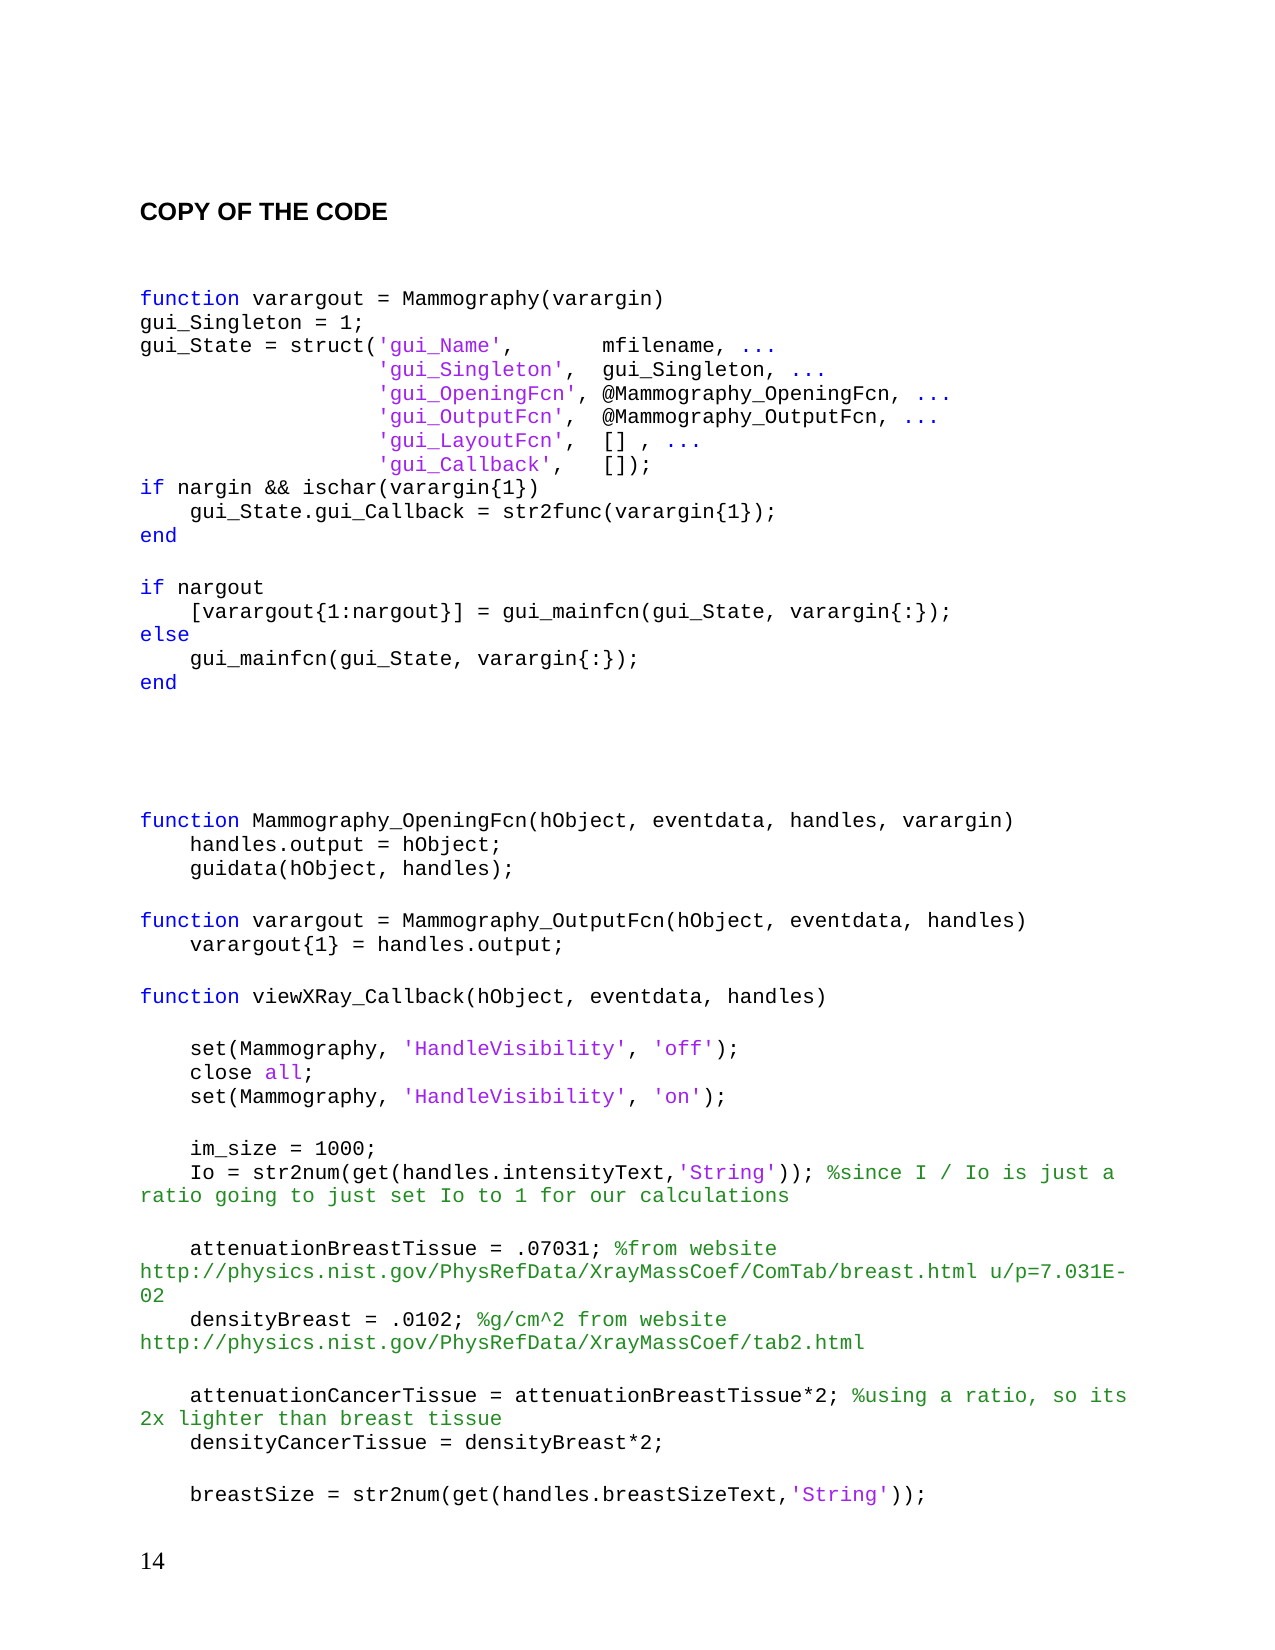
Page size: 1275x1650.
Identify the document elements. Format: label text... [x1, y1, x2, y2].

text 'gui_OpeningFcn', @Mammography_OpeningFcn, ... [139, 383, 1136, 406]
text function varargout = Mammography(varargin) [139, 288, 1136, 312]
text gui_mainfcn(gui_State, varargin{:}); [139, 648, 1136, 672]
text im_size = 1000; [139, 1138, 1136, 1162]
text 'gui_Singleton', gui_Singleton, ... [139, 359, 1136, 383]
text function Mammography_OpeningFcn(hObject, eventdata, handles, varargin) [139, 810, 1136, 834]
text end [139, 672, 1136, 695]
text breastSize = str2num(get(handles.breastSizeText,'String')); [139, 1484, 1136, 1508]
text attenuationCancerTissue = attenuationBreastTissue*2; %using a ratio, so its 2x lighter than breast tissue [139, 1385, 1136, 1432]
text guidata(hObject, handles); [139, 858, 1136, 881]
text densityCancerTissue = densityBreast*2; [139, 1432, 1136, 1456]
text if nargin && ischar(varargin{1}) [139, 477, 1136, 501]
text 'gui_OutputFcn', @Mammography_OutputFcn, ... [139, 406, 1136, 430]
text function varargout = Mammography_OutputFcn(hObject, eventdata, handles) [139, 910, 1136, 934]
text densityBreast = .0102; %g/cm^2 from website http://physics.nist.gov/PhysRefData/XrayMassCoef/tab2.html [139, 1309, 1136, 1356]
text 'gui_LayoutFcn', [] , ... [139, 430, 1136, 454]
text 'gui_Callback', []); [139, 454, 1136, 477]
text Io = str2num(get(handles.intensityText,'String')); %since I / Io is just a ratio going to just set Io to 1 for our calculations [139, 1162, 1136, 1209]
text close all; [139, 1062, 1136, 1086]
text gui_Singleton = 1; [139, 312, 1136, 336]
text set(Mammography, 'HandleVisibility', 'on'); [139, 1086, 1136, 1109]
text set(Mammography, 'HandleVisibility', 'off'); [139, 1038, 1136, 1062]
text end [139, 525, 1136, 548]
text [varargout{1:nargout}] = gui_mainfcn(gui_State, varargin{:}); [139, 601, 1136, 624]
text else [139, 624, 1136, 648]
text function viewXRay_Callback(hObject, eventdata, handles) [139, 986, 1136, 1010]
text gui_State.gui_Callback = str2func(varargin{1}); [139, 501, 1136, 525]
text gui_State = struct('gui_Name', mfilename, ... [139, 336, 1136, 359]
text handles.output = hObject; [139, 834, 1136, 858]
text if nargout [139, 577, 1136, 601]
text varargout{1} = handles.output; [139, 934, 1136, 957]
text attenuationBreastTissue = .07031; %from website http://physics.nist.gov/PhysRefData/XrayMassCoef/ComTab/breast.html u/p=7.031E-02 [139, 1238, 1136, 1309]
text COPY OF THE CODE [139, 196, 1136, 225]
